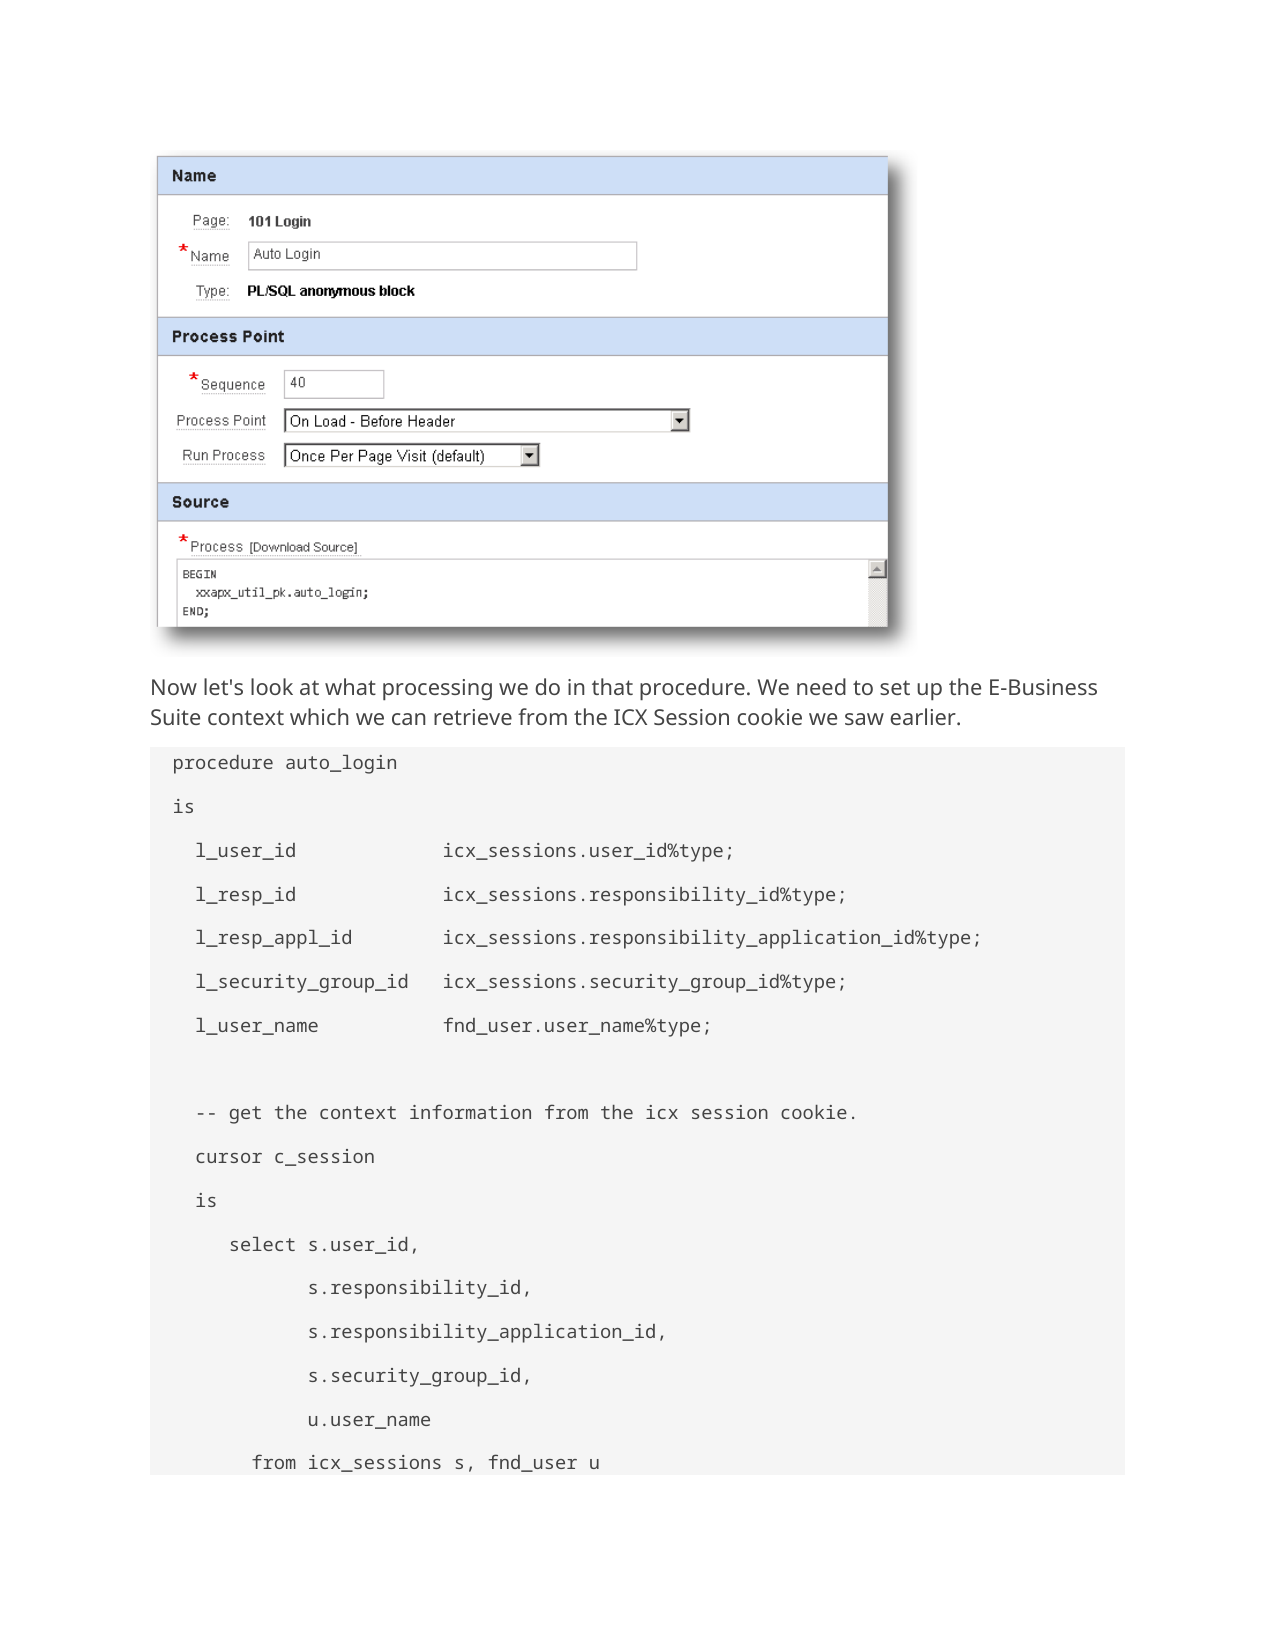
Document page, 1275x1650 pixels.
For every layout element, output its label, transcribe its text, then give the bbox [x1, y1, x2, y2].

text u.user_name [150, 1403, 1125, 1431]
text l_resp_appl_id icx_sessions.responsibility_application_id%type; [150, 922, 1125, 950]
text l_resp_id icx_sessions.responsibility_id%type; [150, 878, 1125, 906]
text s.security_group_id, [150, 1359, 1125, 1388]
text s.responsibility_id, [150, 1272, 1125, 1300]
picture [150, 150, 918, 657]
text l_security_group_id icx_sessions.security_group_id%type; [150, 966, 1125, 994]
text from icx_sessions s, fnd_user u [150, 1447, 1125, 1475]
text select s.user_id, [150, 1228, 1125, 1256]
text cursor c_session [150, 1141, 1125, 1169]
text s.responsibility_application_id, [150, 1316, 1125, 1344]
text is [150, 791, 1125, 819]
text procedure auto_login [150, 747, 1125, 775]
text is [150, 1184, 1125, 1213]
text Now let's look at what processing we do in that procedure. We need to set up the E-Business Suite context which we can retrieve from the ICX Session cookie we saw earlier. [150, 672, 1125, 731]
text l_user_id icx_sessions.user_id%type; [150, 834, 1125, 863]
text l_user_name fnd_user.user_name%type; [150, 1009, 1125, 1038]
text -- get the context information from the icx session cookie. [150, 1097, 1125, 1125]
